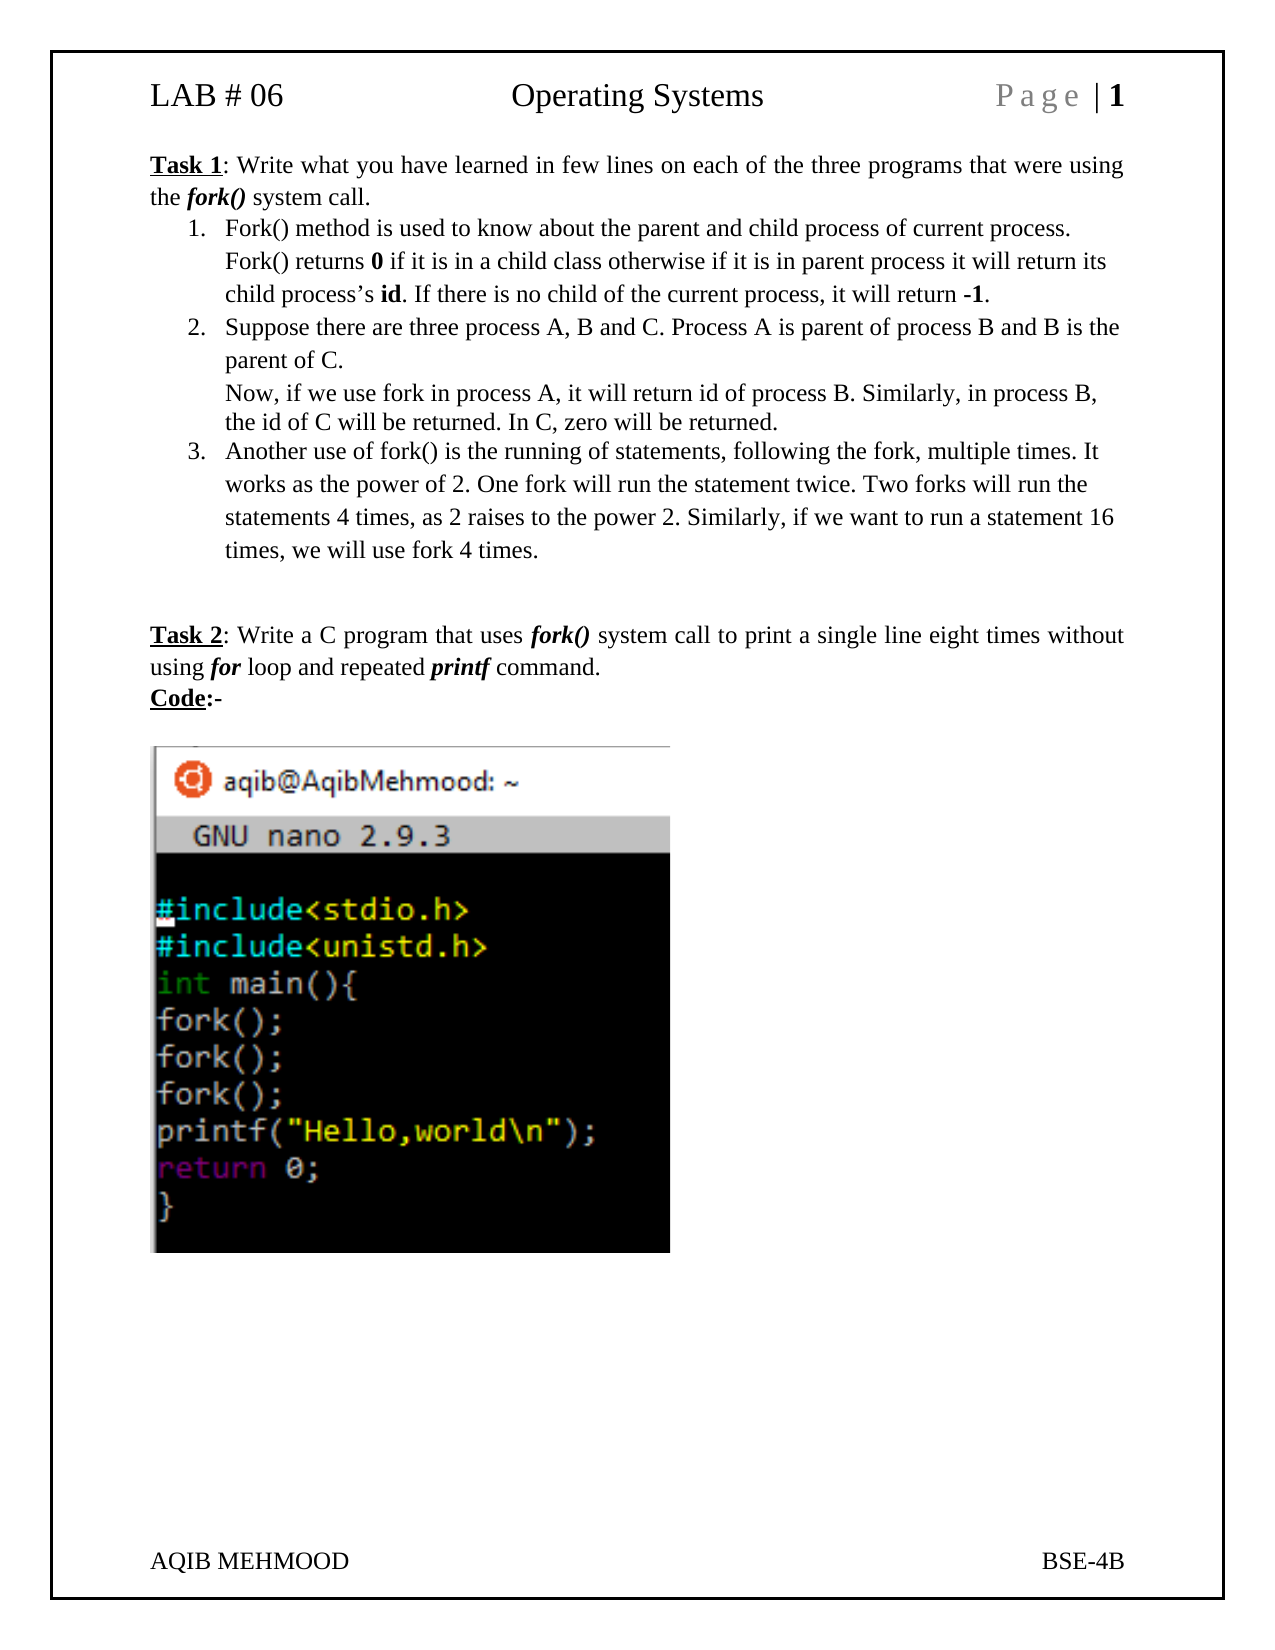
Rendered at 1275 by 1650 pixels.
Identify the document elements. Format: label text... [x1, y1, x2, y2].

text Code:- [150, 683, 1125, 712]
list Another use of fork() is the running of statements, following the fork, multiple times. It works as the power of 2. One fork will run the statement twice. Two forks will run the statements 4 times, as 2 raises to the power 2. Similarly, if we want to run a statement 16 times, we will use fork 4 times. [187, 436, 1125, 563]
text Task 1: Write what you have learned in few lines on each of the three programs that were using the fork() system call. [150, 150, 1125, 210]
list Now, if we use fork in process A, it will return id of process B. Similarly, in process B, the id of C will be returned. In C, zero will be returned. [225, 378, 1125, 436]
list Fork() method is used to know about the parent and child process of current process. Fork() returns 0 if it is in a child class otherwise if it is in parent process it will return its child process’s id. If there is no child of the current process, it will return -1. [187, 213, 1125, 308]
text Task 2: Write a C program that uses fork() system call to print a single line eight times without using for loop and repeated printf command. [150, 620, 1125, 681]
picture [150, 746, 671, 1253]
list Suppose there are three process A, B and C. Process A is parent of process B and B is the parent of C. [187, 312, 1125, 374]
